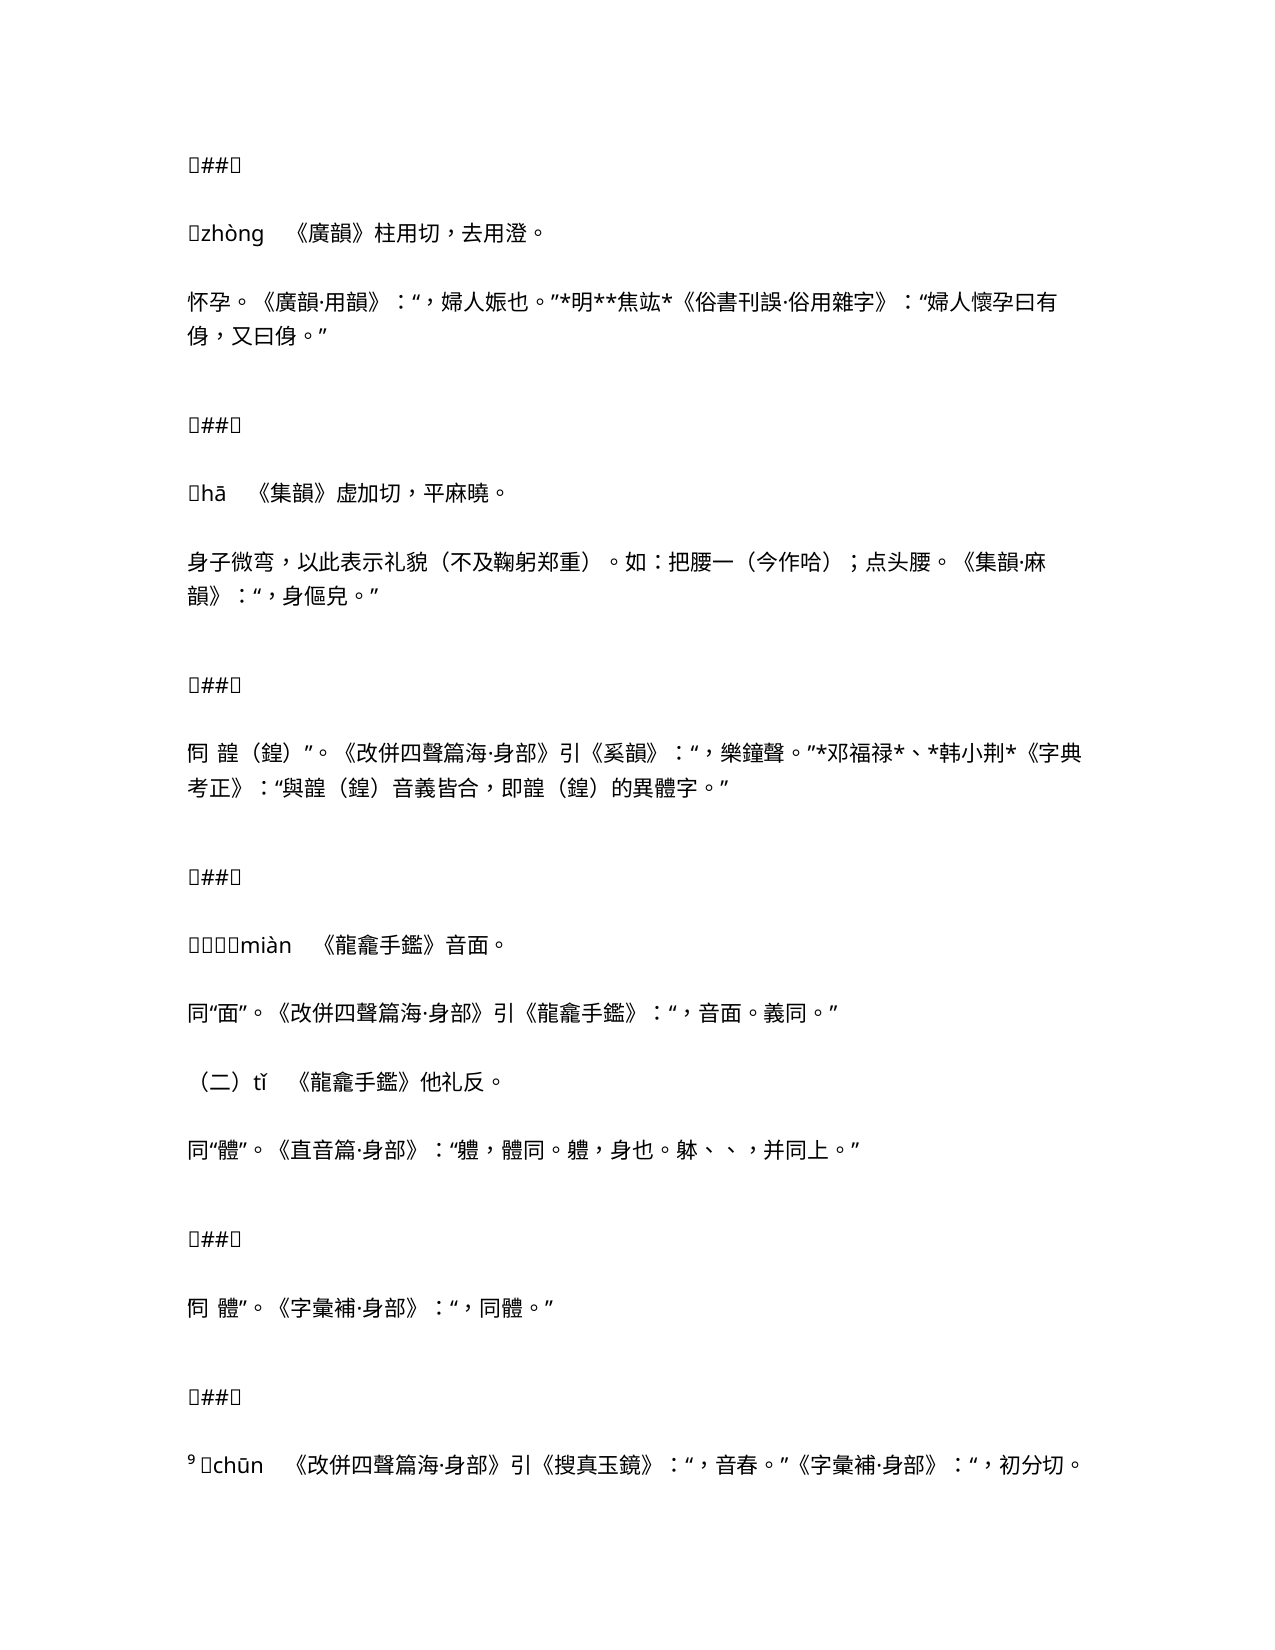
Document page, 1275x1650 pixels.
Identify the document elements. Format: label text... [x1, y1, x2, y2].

text 𨉥##𨉥 𨉥（一）miàn 《龍龕手鑑》音面。 同“面”。《改併四聲篇海·身部》引《龍龕手鑑》：“𨉥，音面。義同。” （二）tǐ 《龍龕手鑑》他礼反。 同“體”。《直音篇·身部》：“軆，體同。𨈛軆，身也。躰、𨉦、𨉥，并同上。” [187, 862, 1087, 1199]
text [187, 1382, 1087, 1480]
text 𨉢##𨉢 𨉢zhòng 《廣韻》柱用切，去用澄。 怀孕。《廣韻·用韻》：“𨉢，婦人娠也。”*明**焦竑*《俗書刊誤·俗用雜字》：“婦人懷孕曰有㑗，又曰㑗𨉢。” [187, 150, 1087, 385]
text 𨉦##𨉦 𨉦同“體”。《字彙補·身部》：“𨉦，同體。” [187, 1224, 1087, 1356]
text 𨉤##𨉤 𨉤同“韹（鍠）”。《改併四聲篇海·身部》引《奚韻》：“𨉤，樂鐘聲。”*邓福禄*、*韩小荆*《字典考正》：“𨉤與韹（鍠）音義皆合，𨉤即韹（鍠）的異體字。” [187, 670, 1087, 836]
text 𨉣##𨉣 𨉣hā 《集韻》虚加切，平麻曉。 身子微弯，以此表示礼貌（不及鞠躬郑重）。如：把腰一𨉣（今作哈）；点头𨉣腰。《集韻·麻韻》：“𨉣，身傴皃。” [187, 410, 1087, 645]
